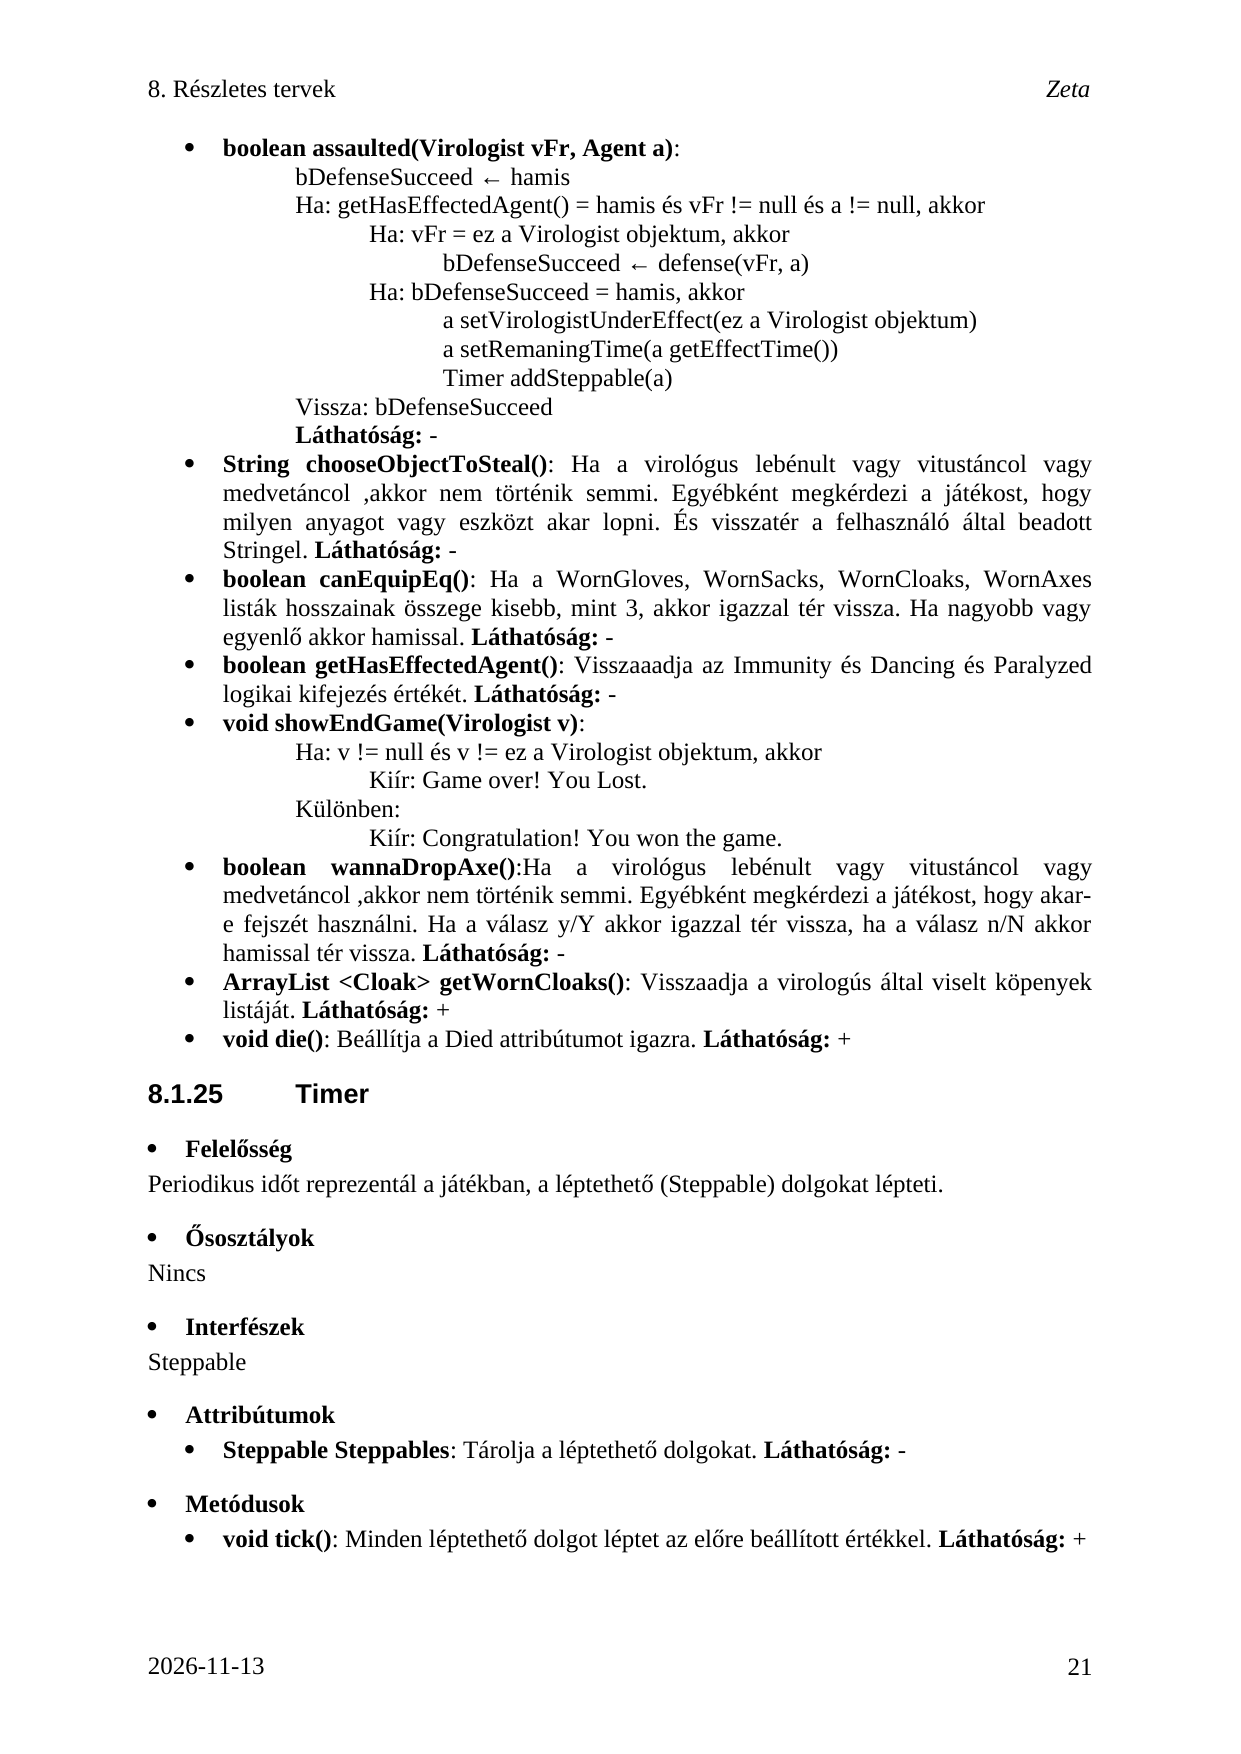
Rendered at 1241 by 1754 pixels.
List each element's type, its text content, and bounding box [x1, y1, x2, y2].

list boolean canEquipEq(): Ha a WornGloves, WornSacks, WornCloaks, WornAxes listák hosszainak összege kisebb, mint 3, akkor igazzal tér vissza. Ha nagyobb vagy egyenlő akkor hamissal. Láthatóság: - [185, 564, 1093, 650]
text Vissza: bDefenseSucceed [223, 392, 1093, 420]
text Különben: [223, 794, 1093, 823]
subtitle Felelősség [148, 1134, 1093, 1163]
text Ha: v != null és v != ez a Virologist objektum, akkor [223, 737, 1093, 765]
text Ha: vFr = ez a Virologist objektum, akkor [223, 219, 1093, 248]
text Ha: getHasEffectedAgent() = hamis és vFr != null és a != null, akkor [223, 190, 1093, 219]
list void showEndGame(Virologist v): [185, 708, 1093, 737]
text Timer addSteppable(a) [223, 363, 1093, 392]
subtitle Timer [148, 1078, 1093, 1109]
text a setVirologistUnderEffect(ez a Virologist objektum) [223, 305, 1093, 334]
list boolean assaulted(Virologist vFr, Agent a): [185, 133, 1093, 162]
subtitle Attribútumok [148, 1400, 1093, 1429]
list boolean getHasEffectedAgent(): Visszaaadja az Immunity és Dancing és Paralyzed logikai kifejezés értékét. Láthatóság: - [185, 650, 1093, 708]
list Steppable Steppables: Tárolja a léptethető dolgokat. Láthatóság: - [185, 1435, 1093, 1464]
list void tick(): Minden léptethető dolgot léptet az előre beállított értékkel. Láthatóság: + [185, 1524, 1093, 1553]
subtitle Interfészek [148, 1312, 1093, 1340]
text Kiír: Game over! You Lost. [223, 765, 1093, 794]
list ArrayList <Cloak> getWornCloaks(): Visszaadja a virologús által viselt köpenyek listáját. Láthatóság: + [185, 967, 1093, 1024]
text bDefenseSucceed ← defense(vFr, a) [223, 248, 1093, 277]
list String chooseObjectToSteal(): Ha a virológus lebénult vagy vitustáncol vagy medvetáncol ,akkor nem történik semmi. Egyébként megkérdezi a játékost, hogy milyen anyagot vagy eszközt akar lopni. És visszatér a felhasználó által beadott Stringel. Láthatóság: - [185, 449, 1093, 564]
text Nincs [148, 1258, 1093, 1287]
text Periodikus időt reprezentál a játékban, a léptethető (Steppable) dolgokat lépteti. [148, 1169, 1093, 1198]
text Steppable [148, 1347, 1093, 1375]
subtitle Metódusok [148, 1489, 1093, 1518]
text Láthatóság: - [185, 420, 1093, 449]
subtitle Ősosztályok [148, 1223, 1093, 1252]
text Kiír: Congratulation! You won the game. [223, 823, 1093, 852]
list boolean wannaDropAxe():Ha a virológus lebénult vagy vitustáncol vagy medvetáncol ,akkor nem történik semmi. Egyébként megkérdezi a játékost, hogy akar-e fejszét használni. Ha a válasz y/Y akkor igazzal tér vissza, ha a válasz n/N akkor hamissal tér vissza. Láthatóság: - [185, 852, 1093, 967]
list void die(): Beállítja a Died attribútumot igazra. Láthatóság: + [185, 1024, 1093, 1053]
text bDefenseSucceed ← hamis [223, 162, 1093, 190]
text Ha: bDefenseSucceed = hamis, akkor [223, 277, 1093, 305]
text a setRemaningTime(a getEffectTime()) [223, 334, 1093, 363]
